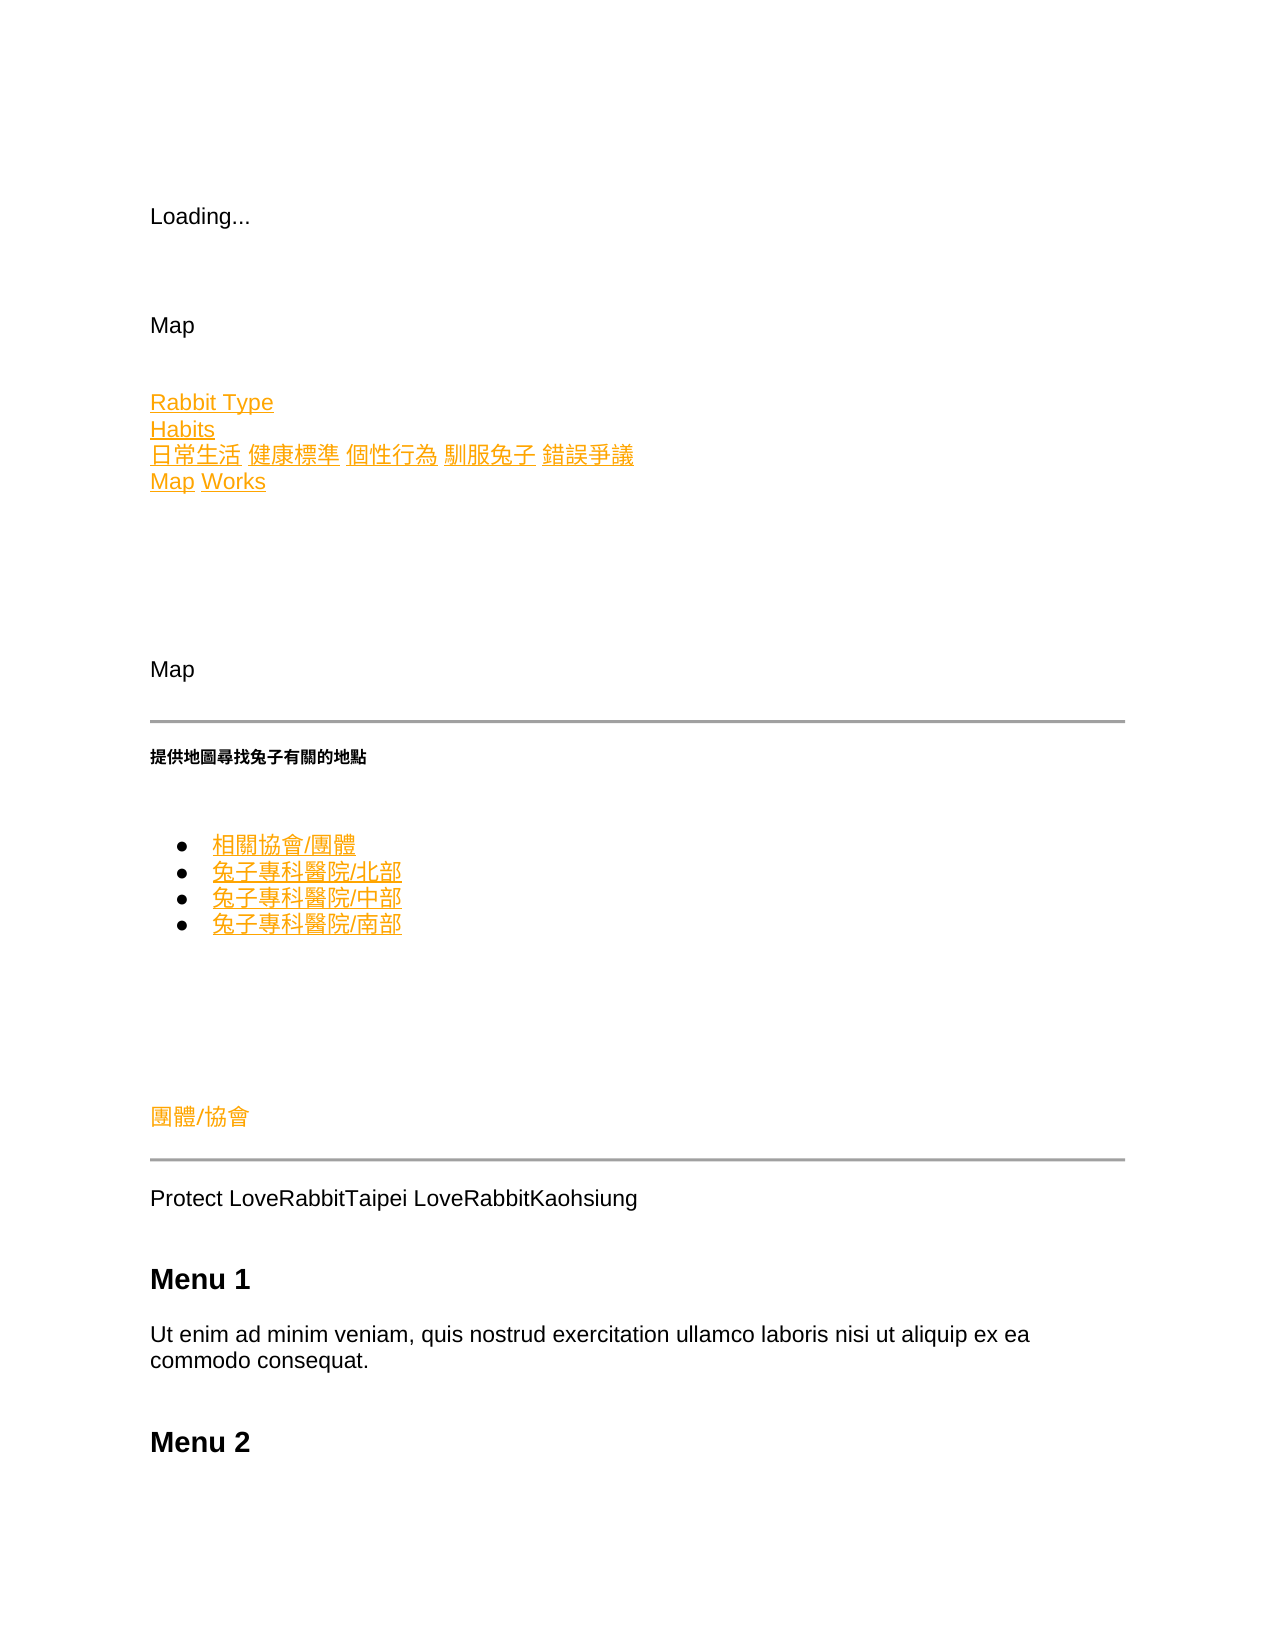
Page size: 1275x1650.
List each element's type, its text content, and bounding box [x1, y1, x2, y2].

text Map Works [150, 468, 1125, 495]
text Map [150, 312, 1125, 338]
text 日常生活 健康標準 個性行為 馴服兔子 錯誤爭議 [150, 442, 1125, 468]
subtitle Menu 1 [150, 1262, 1125, 1296]
list 相關協會/團體 [175, 832, 1125, 859]
list 兔子專科醫院/北部 [175, 859, 1125, 885]
list 兔子專科醫院/南部 [175, 911, 1125, 938]
text Habits [150, 416, 1125, 442]
list 兔子專科醫院/中部 [175, 885, 1125, 911]
text 團體/協會 [150, 1098, 1125, 1132]
text Loading... [150, 203, 1125, 229]
subtitle Menu 2 [150, 1425, 1125, 1458]
text Protect LoveRabbitTaipei LoveRabbitKaohsiung [150, 1162, 1125, 1211]
text Rabbit Type [150, 389, 1125, 416]
text Map [150, 656, 1125, 683]
subtitle 提供地圖尋找兔子有關的地點 [150, 724, 1125, 768]
text Ut enim ad minim veniam, quis nostrud exercitation ullamco laboris nisi ut aliquip ex ea commodo consequat. [150, 1321, 1125, 1374]
